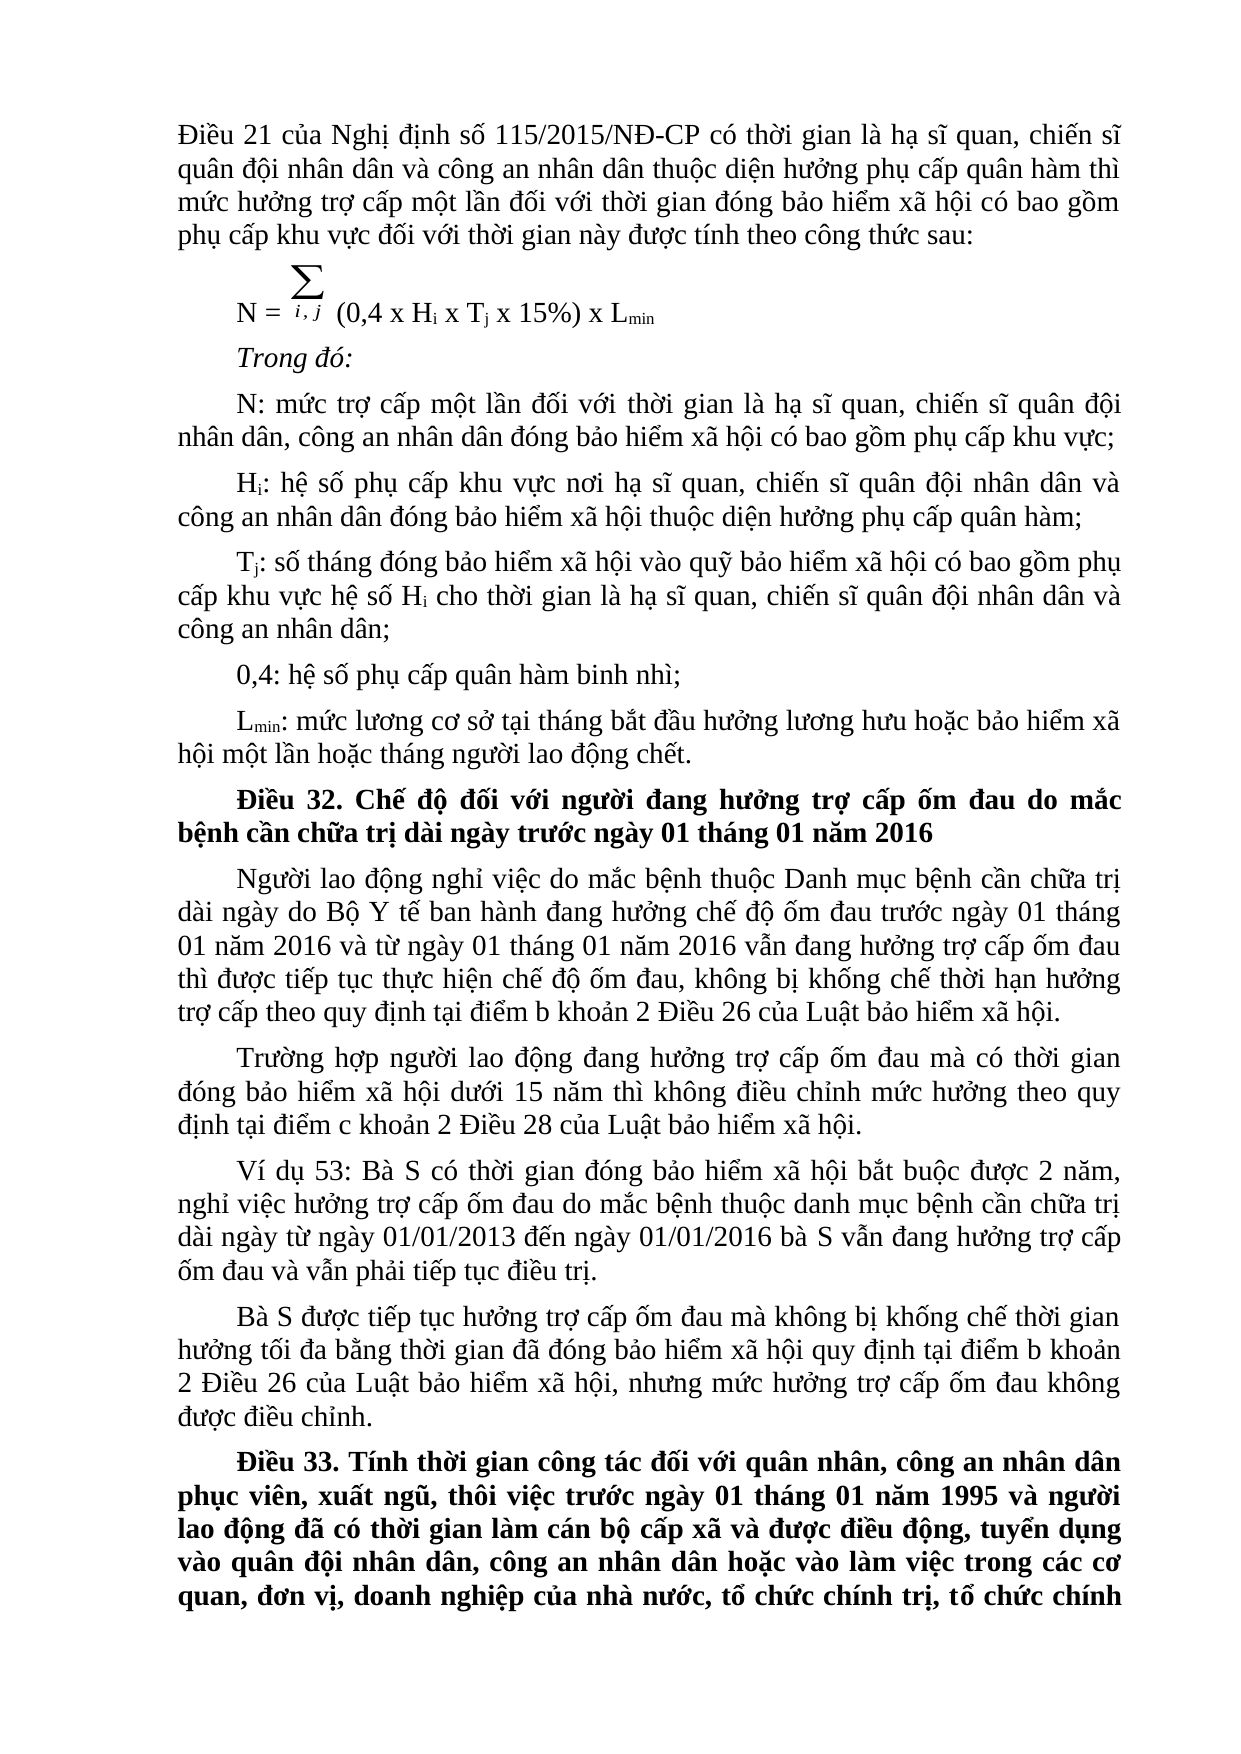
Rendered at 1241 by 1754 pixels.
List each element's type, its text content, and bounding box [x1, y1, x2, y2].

text Ví dụ 53: Bà S có thời gian đóng bảo hiểm xã hội bắt buộc được 2 năm, nghỉ việc hưởng trợ cấp ốm đau do mắc bệnh thuộc danh mục bệnh cần chữa trị dài ngày từ ngày 01/01/2013 đến ngày 01/01/2016 bà S vẫn đang hưởng trợ cấp ốm đau và vẫn phải tiếp tục điều trị. [177, 1153, 1122, 1287]
text N: mức trợ cấp một lần đối với thời gian là hạ sĩ quan, chiến sĩ quân đội nhân dân, công an nhân dân đóng bảo hiểm xã hội có bao gồm phụ cấp khu vực; [177, 387, 1122, 453]
text N = (0,4 x Hi x Tj x 15%) x Lmin [177, 264, 1122, 328]
text Bà S được tiếp tục hưởng trợ cấp ốm đau mà không bị khống chế thời gian hưởng tối đa bằng thời gian đã đóng bảo hiểm xã hội quy định tại điểm b khoản 2 Điều 26 của Luật bảo hiểm xã hội, nhưng mức hưởng trợ cấp ốm đau không được điều chỉnh. [177, 1299, 1122, 1433]
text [177, 1445, 1122, 1612]
text Điều 32. Chế độ đối với người đang hưởng trợ cấp ốm đau do mắc bệnh cần chữa trị dài ngày trước ngày 01 tháng 01 năm 2016 [177, 783, 1122, 849]
text Trong đó: [177, 341, 1122, 374]
text Hi: hệ số phụ cấp khu vực nơi hạ sĩ quan, chiến sĩ quân đội nhân dân và công an nhân dân đóng bảo hiểm xã hội thuộc diện hưởng phụ cấp quân hàm; [177, 466, 1122, 533]
text 0,4: hệ số phụ cấp quân hàm binh nhì; [177, 658, 1122, 691]
text Người lao động nghỉ việc do mắc bệnh thuộc Danh mục bệnh cần chữa trị dài ngày do Bộ Y tế ban hành đang hưởng chế độ ốm đau trước ngày 01 tháng 01 năm 2016 và từ ngày 01 tháng 01 năm 2016 vẫn đang hưởng trợ cấp ốm đau thì được tiếp tục thực hiện chế độ ốm đau, không bị khống chế thời hạn hưởng trợ cấp theo quy định tại điểm b khoản 2 Điều 26 của Luật bảo hiểm xã hội. [177, 862, 1122, 1028]
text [177, 118, 1122, 251]
text Trường hợp người lao động đang hưởng trợ cấp ốm đau mà có thời gian đóng bảo hiểm xã hội dưới 15 năm thì không điều chỉnh mức hưởng theo quy định tại điểm c khoản 2 Điều 28 của Luật bảo hiểm xã hội. [177, 1041, 1122, 1141]
text Tj: số tháng đóng bảo hiểm xã hội vào quỹ bảo hiểm xã hội có bao gồm phụ cấp khu vực hệ số Hi cho thời gian là hạ sĩ quan, chiến sĩ quân đội nhân dân và công an nhân dân; [177, 545, 1122, 645]
text Lmin: mức lương cơ sở tại tháng bắt đầu hưởng lương hưu hoặc bảo hiểm xã hội một lần hoặc tháng người lao động chết. [177, 703, 1122, 770]
